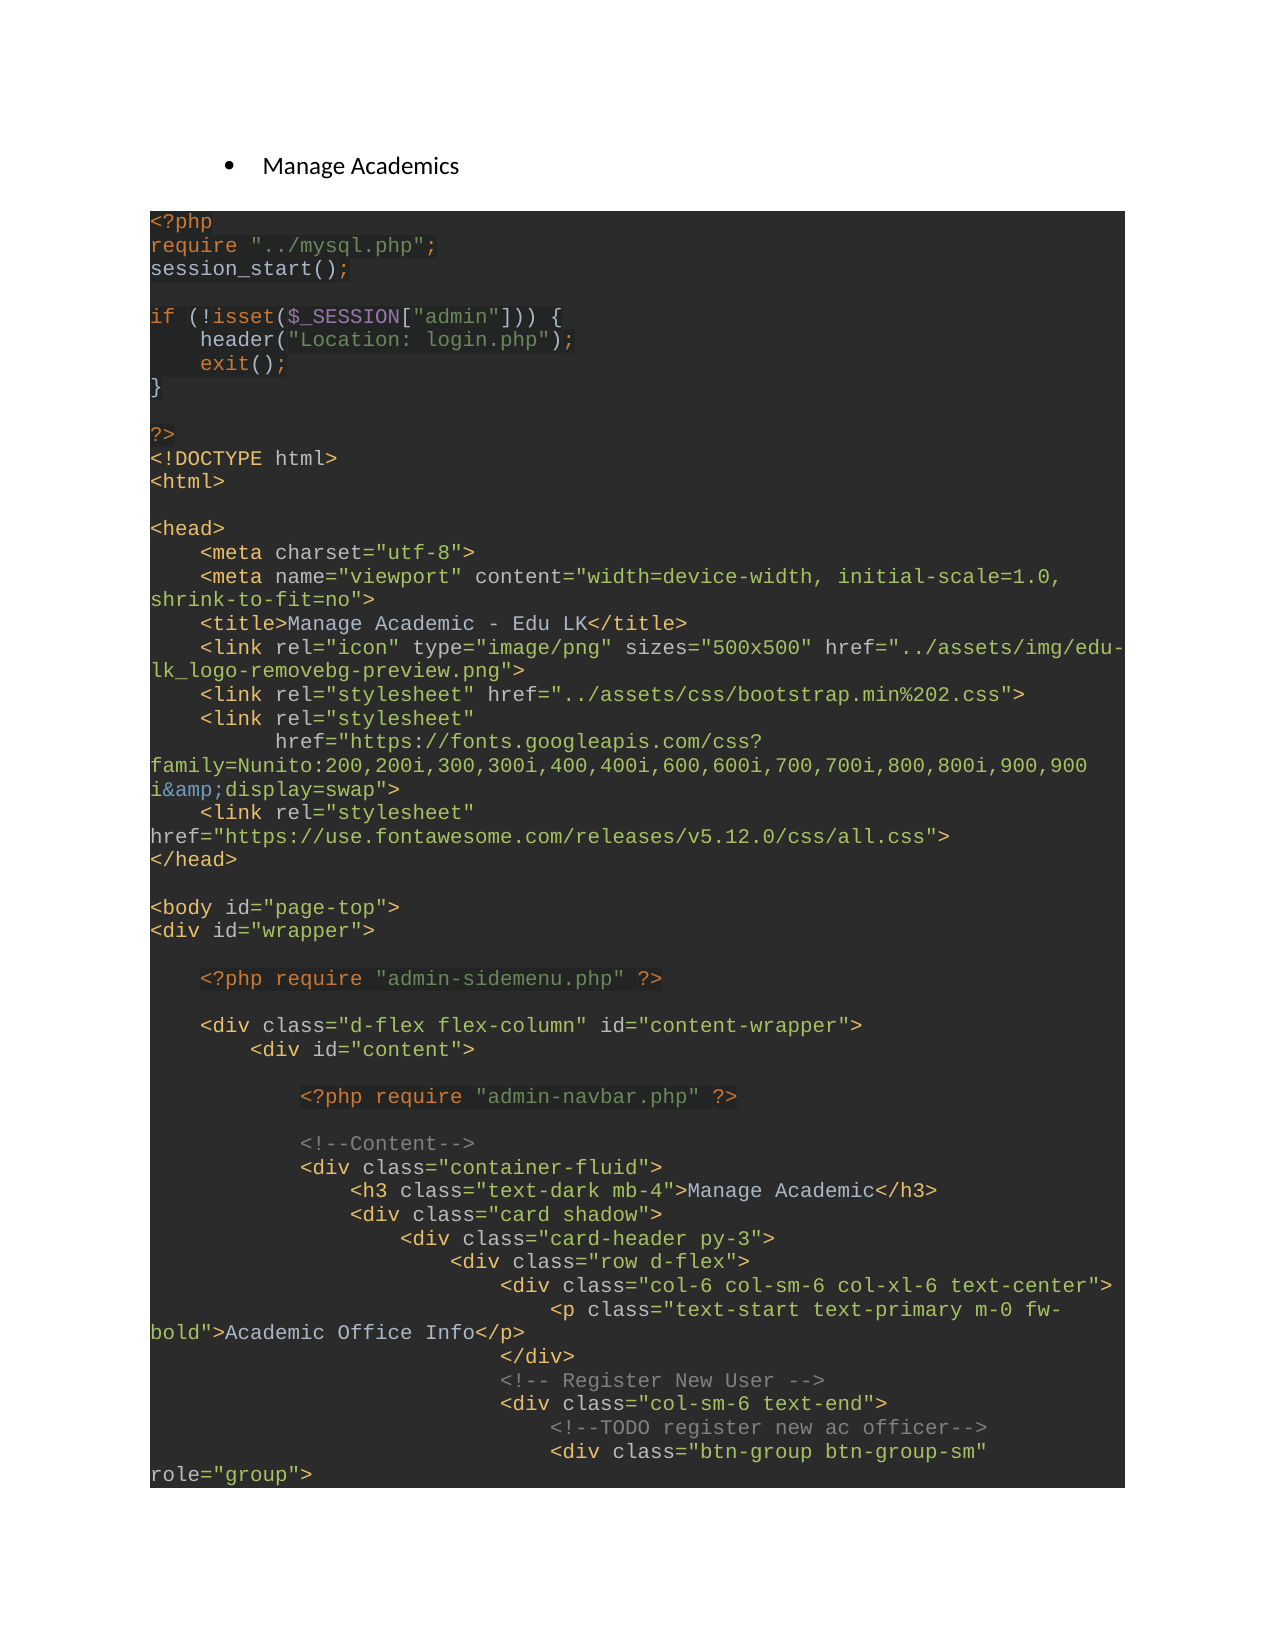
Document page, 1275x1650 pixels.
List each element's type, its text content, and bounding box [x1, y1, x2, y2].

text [150, 211, 1125, 1488]
list Manage Academics [225, 150, 1125, 181]
